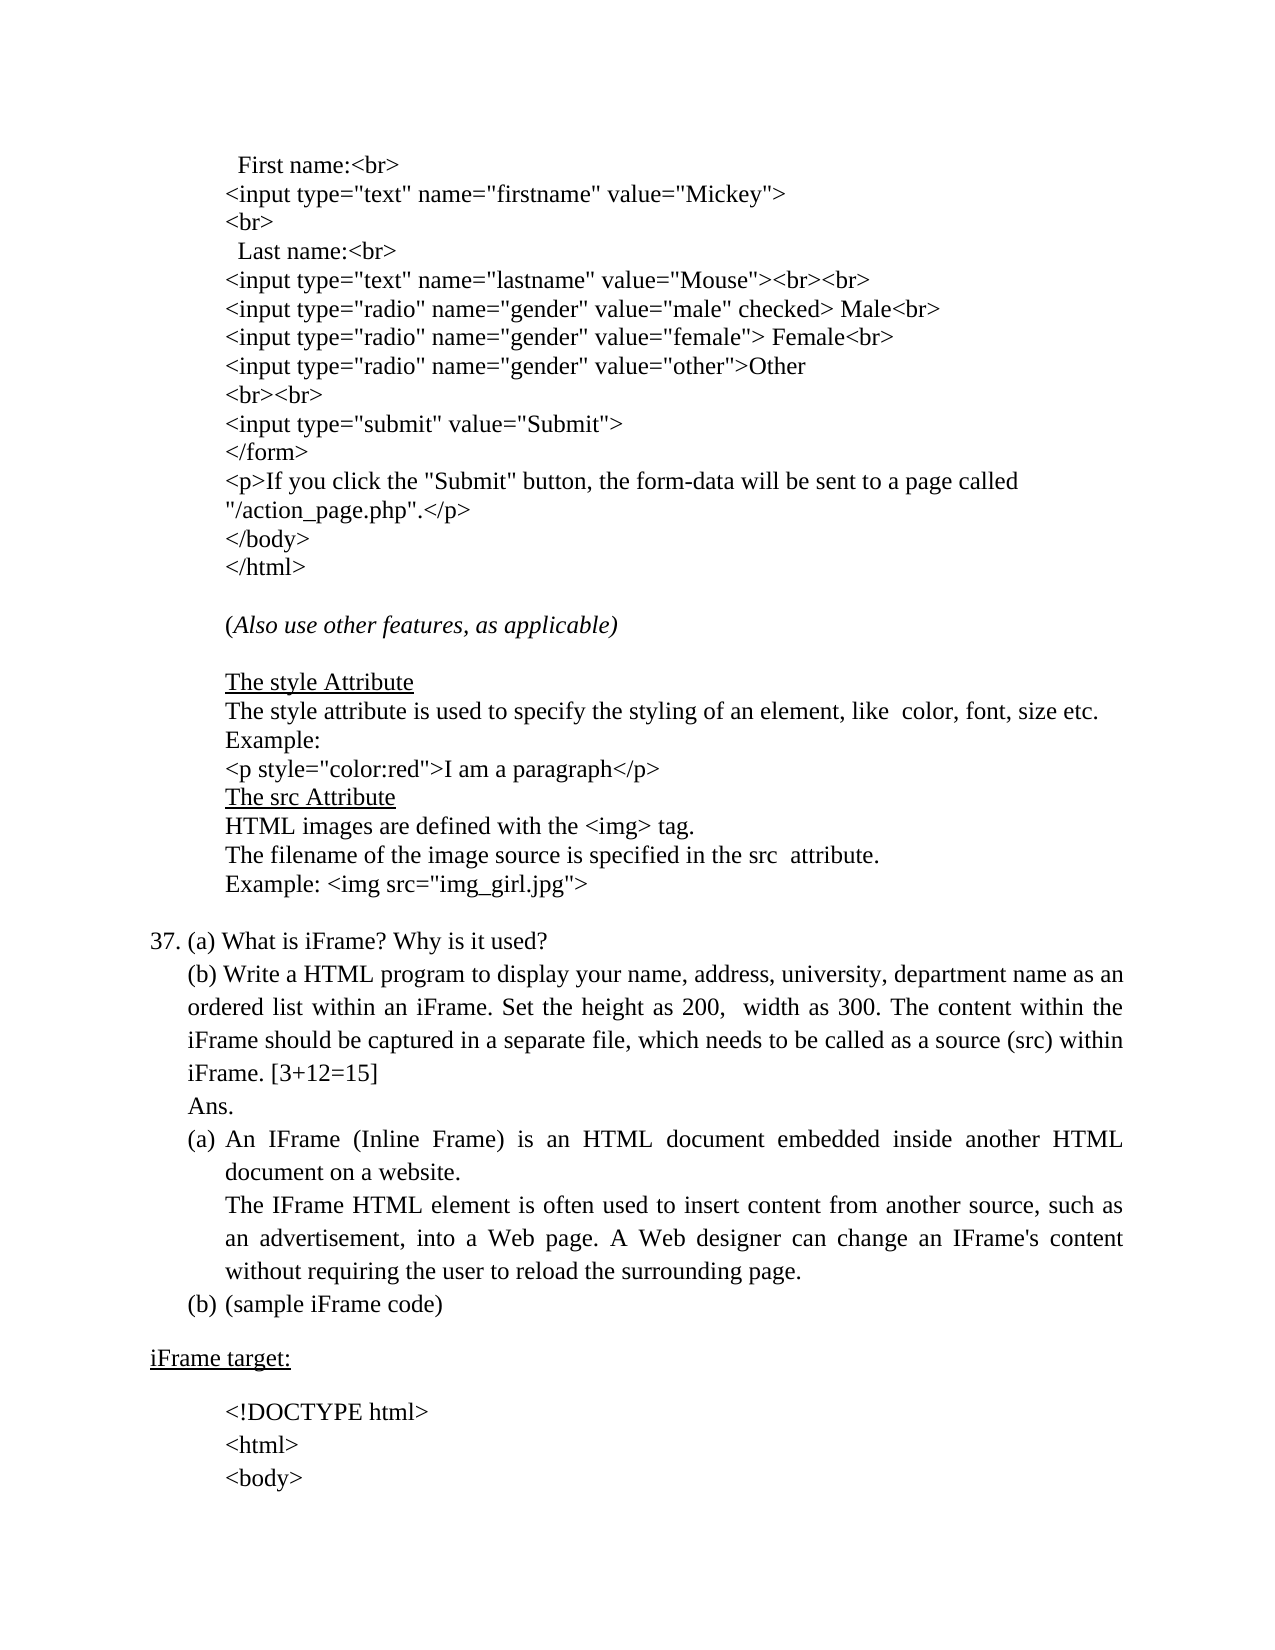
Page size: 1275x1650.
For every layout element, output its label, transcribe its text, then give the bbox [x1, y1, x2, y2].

text </body> [225, 524, 1125, 552]
list (sample iFrame code) [187, 1289, 1125, 1318]
text </form> [225, 437, 1125, 466]
text <input type="radio" name="gender" value="male" checked> Male<br> [225, 294, 1125, 322]
text <br> [225, 207, 1125, 236]
text <p style="color:red">I am a paragraph</p> [225, 754, 1125, 782]
text (Also use other features, as applicable) [225, 610, 1125, 639]
list (b) Write a HTML program to display your name, address, university, department name as an ordered list within an iFrame. Set the height as 200, width as 300. The content within the iFrame should be captured in a separate file, which needs to be called as a source (src) within iFrame. [3+12=15] [187, 959, 1125, 1087]
text iFrame target: [150, 1343, 1125, 1372]
text First name:<br> [225, 150, 1125, 179]
text <input type="radio" name="gender" value="other">Other [225, 351, 1125, 380]
text <input type="text" name="firstname" value="Mickey"> [225, 179, 1125, 207]
text The style Attribute [225, 667, 1125, 696]
text The src Attribute [225, 782, 1125, 811]
list Ans. [187, 1091, 1125, 1120]
text <input type="text" name="lastname" value="Mouse"><br><br> [225, 265, 1125, 294]
text </html> [225, 552, 1125, 581]
text The filename of the image source is specified in the src attribute. [225, 840, 1125, 869]
list <body> [225, 1463, 1125, 1492]
text The style attribute is used to specify the styling of an element, like color, font, size etc. Example: [225, 696, 1125, 754]
text Last name:<br> [225, 236, 1125, 265]
text Example: <img src="img_girl.jpg"> [225, 869, 1125, 897]
text <br><br> [225, 380, 1125, 409]
list An IFrame (Inline Frame) is an HTML document embedded inside another HTML document on a website. [187, 1124, 1125, 1186]
list The IFrame HTML element is often used to insert content from another source, such as an advertisement, into a Web page. A Web designer can change an IFrame's content without requiring the user to reload the surrounding page. [225, 1190, 1125, 1285]
text <input type="submit" value="Submit"> [225, 409, 1125, 437]
text HTML images are defined with the <img> tag. [225, 811, 1125, 840]
list <html> [225, 1430, 1125, 1459]
list (a) What is iFrame? Why is it used? [150, 926, 1125, 955]
text <p>If you click the "Submit" button, the form-data will be sent to a page called "/action_page.php".</p> [225, 466, 1125, 524]
list <!DOCTYPE html> [225, 1397, 1125, 1426]
text <input type="radio" name="gender" value="female"> Female<br> [225, 322, 1125, 351]
